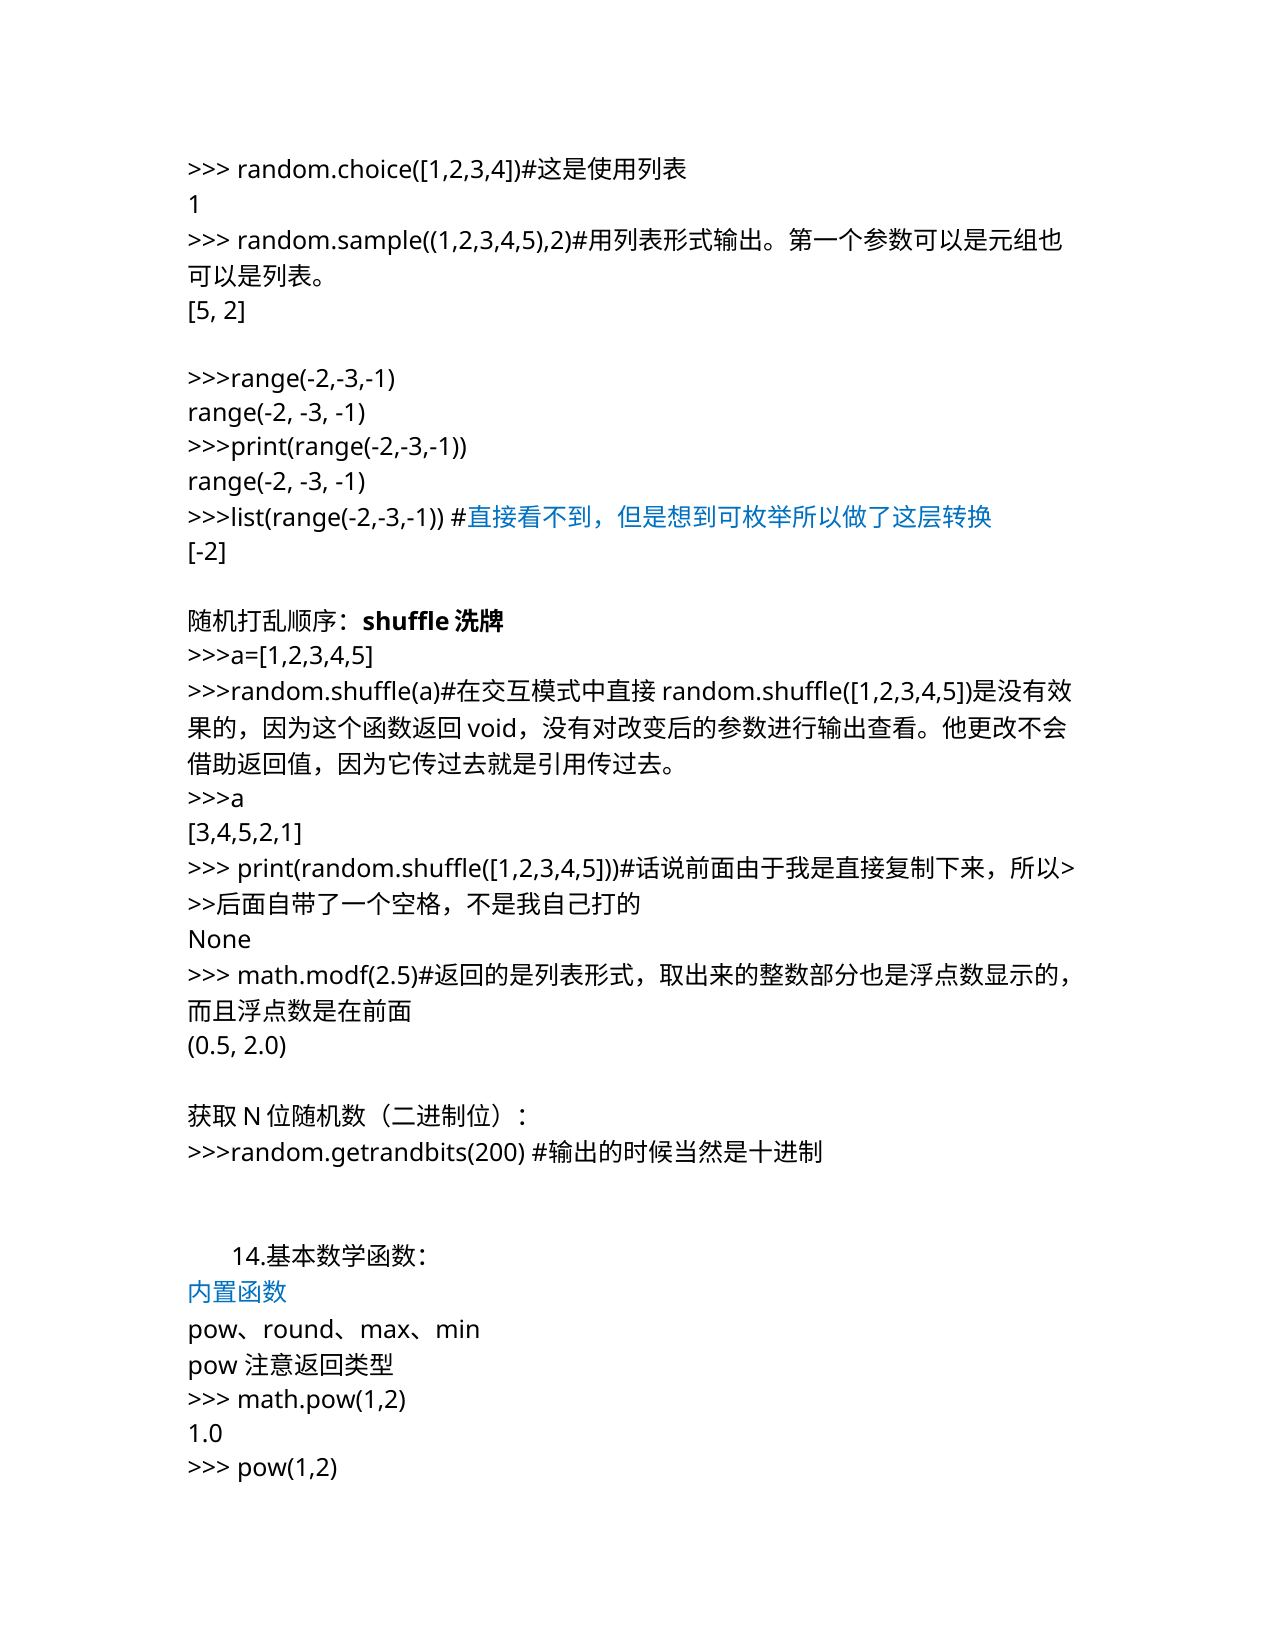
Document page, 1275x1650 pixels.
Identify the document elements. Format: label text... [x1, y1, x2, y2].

text >>> math.pow(1,2) [187, 1382, 1087, 1416]
text (0.5, 2.0) [187, 1028, 1087, 1062]
text [3,4,5,2,1] [187, 815, 1087, 849]
text 随机打乱顺序：shuffle洗牌 [187, 602, 1087, 638]
text >>>a=[1,2,3,4,5] [187, 638, 1087, 672]
text >>>random.getrandbits(200) #输出的时候当然是十进制 [187, 1132, 1087, 1168]
text >>> pow(1,2) [187, 1450, 1087, 1484]
text 1.0 [187, 1416, 1087, 1450]
text 获取N位随机数（二进制位）： [187, 1096, 1087, 1132]
text [5, 2] [187, 293, 1087, 327]
text 14.基本数学函数： [187, 1237, 1087, 1273]
text >>>print(range(-2,-3,-1)) [187, 429, 1087, 463]
text >>>range(-2,-3,-1) [187, 361, 1087, 395]
text range(-2, -3, -1) [187, 395, 1087, 429]
text range(-2, -3, -1) [187, 463, 1087, 497]
text None [187, 921, 1087, 955]
text >>> random.choice([1,2,3,4])#这是使用列表 [187, 150, 1087, 186]
text pow、round、max、min [187, 1309, 1087, 1345]
text >>>list(range(-2,-3,-1)) #直接看不到，但是想到可枚举所以做了这层转换 [187, 497, 1087, 533]
text [-2] [187, 533, 1087, 567]
text >>> print(random.shuffle([1,2,3,4,5]))#话说前面由于我是直接复制下来，所以>>>后面自带了一个空格，不是我自己打的 [187, 849, 1087, 921]
text pow 注意返回类型 [187, 1345, 1087, 1382]
text >>> random.sample((1,2,3,4,5),2)#用列表形式输出。第一个参数可以是元组也可以是列表。 [187, 220, 1087, 293]
text >>> math.modf(2.5)#返回的是列表形式，取出来的整数部分也是浮点数显示的，而且浮点数是在前面 [187, 955, 1087, 1028]
text >>>random.shuffle(a)#在交互模式中直接random.shuffle([1,2,3,4,5])是没有效果的，因为这个函数返回void，没有对改变后的参数进行输出查看。他更改不会借助返回值，因为它传过去就是引用传过去。 [187, 672, 1087, 781]
text 内置函数 [187, 1273, 1087, 1309]
text >>>a [187, 781, 1087, 815]
text 1 [187, 186, 1087, 220]
